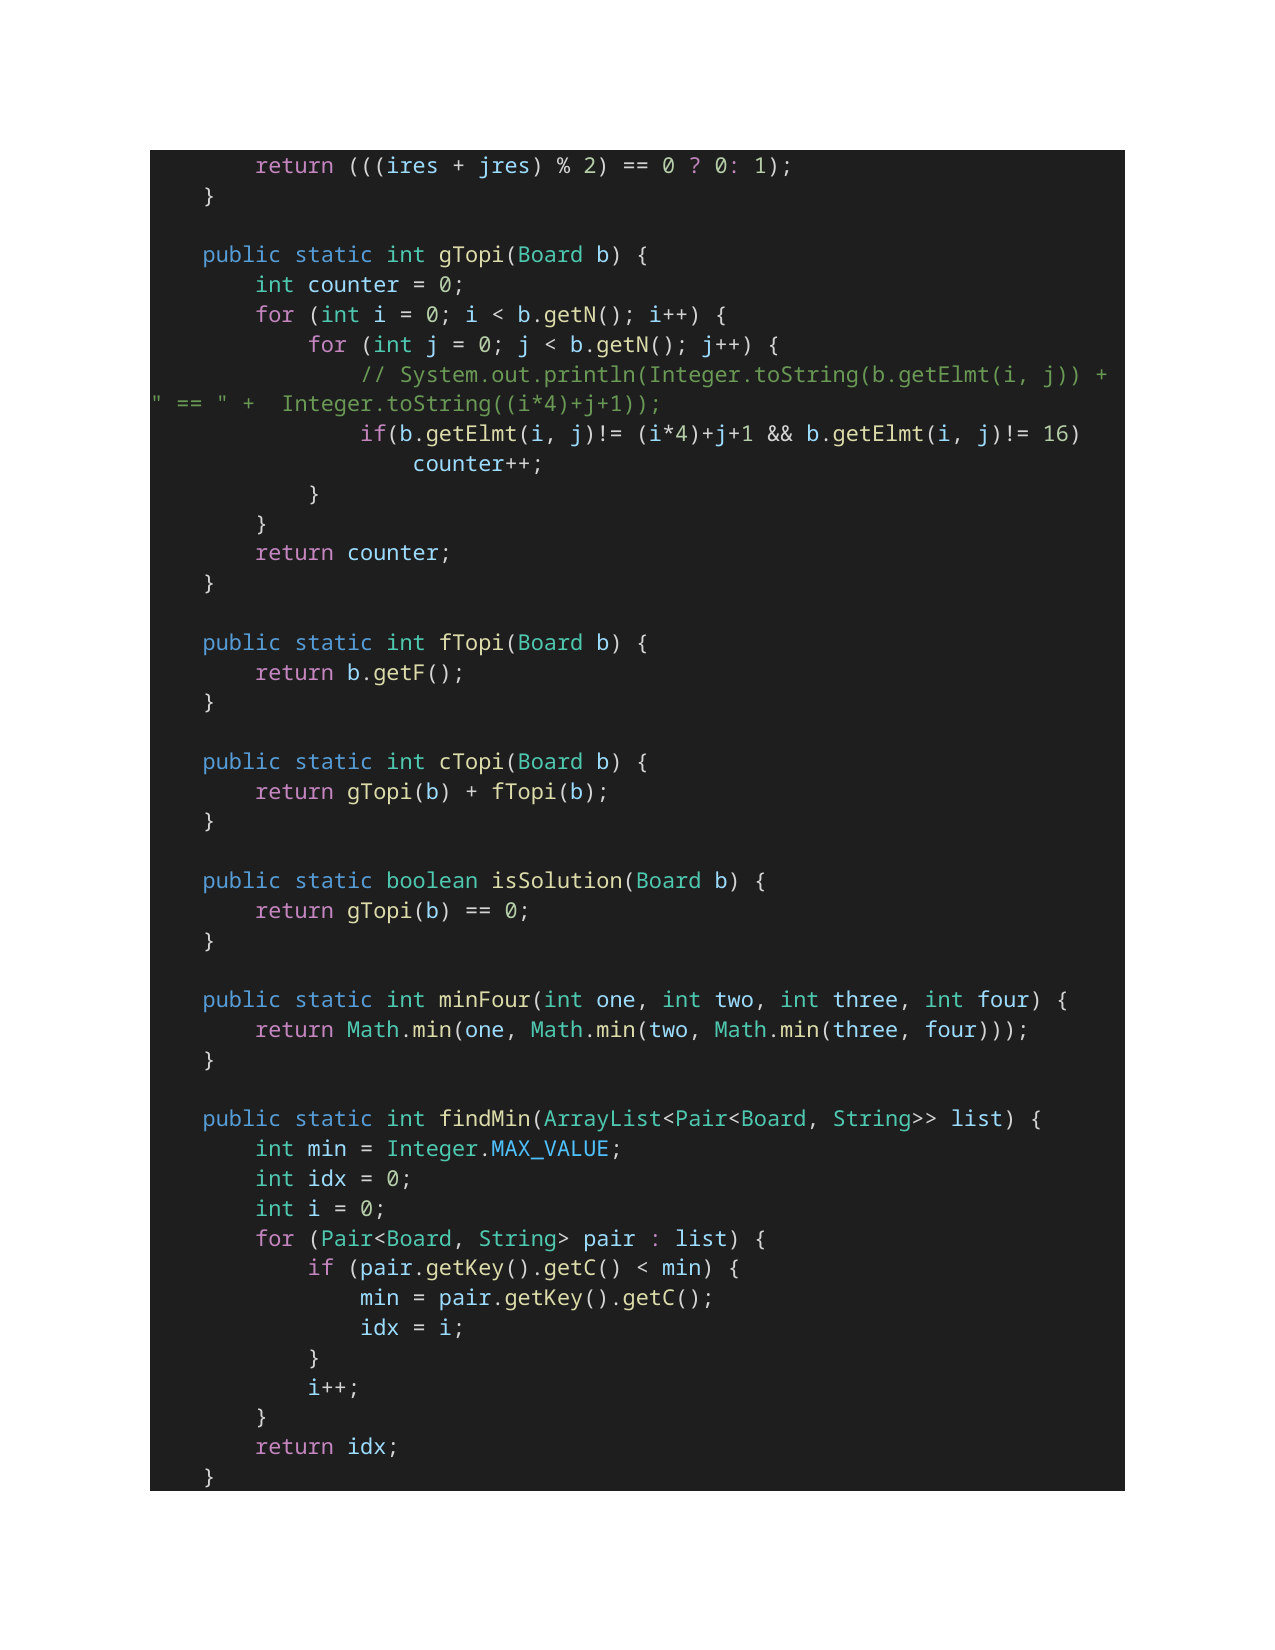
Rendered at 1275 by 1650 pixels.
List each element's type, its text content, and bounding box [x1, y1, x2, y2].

text int counter = 0; [150, 269, 1125, 299]
text public static int cTopi(Board b) { [150, 746, 1125, 776]
text return b.getF(); [150, 656, 1125, 686]
text for (int i = 0; i < b.getN(); i++) { [150, 299, 1125, 329]
text public static int gTopi(Board b) { [150, 239, 1125, 269]
text i++; [150, 1371, 1125, 1401]
text for (int j = 0; j < b.getN(); j++) { [150, 329, 1125, 358]
text idx = i; [150, 1312, 1125, 1342]
text if(b.getElmt(i, j)!= (i*4)+j+1 && b.getElmt(i, j)!= 16) [150, 418, 1125, 448]
text return Math.min(one, Math.min(two, Math.min(three, four))); [150, 1014, 1125, 1044]
text } [150, 180, 1125, 209]
text } [150, 1342, 1125, 1371]
text int min = Integer.MAX_VALUE; [150, 1133, 1125, 1163]
text } [150, 507, 1125, 537]
text } [150, 1461, 1125, 1491]
text for (Pair<Board, String> pair : list) { [150, 1222, 1125, 1252]
text counter++; [150, 448, 1125, 478]
text return counter; [150, 537, 1125, 567]
text public static boolean isSolution(Board b) { [150, 865, 1125, 895]
text } [150, 924, 1125, 954]
text } [150, 805, 1125, 835]
text return idx; [150, 1431, 1125, 1461]
text if (pair.getKey().getC() < min) { [150, 1252, 1125, 1282]
text int i = 0; [150, 1193, 1125, 1222]
text } [150, 567, 1125, 597]
text } [150, 478, 1125, 507]
text } [150, 1401, 1125, 1431]
text public static int findMin(ArrayList<Pair<Board, String>> list) { [150, 1103, 1125, 1133]
text public static int fTopi(Board b) { [150, 627, 1125, 656]
text return gTopi(b) + fTopi(b); [150, 776, 1125, 805]
text } [150, 686, 1125, 716]
text return (((ires + jres) % 2) == 0 ? 0: 1); [150, 150, 1125, 180]
text // System.out.println(Integer.toString(b.getElmt(i, j)) + " == " + Integer.toString((i*4)+j+1)); [150, 358, 1125, 418]
text } [150, 1044, 1125, 1073]
text return gTopi(b) == 0; [150, 895, 1125, 924]
text int idx = 0; [150, 1163, 1125, 1193]
text public static int minFour(int one, int two, int three, int four) { [150, 984, 1125, 1014]
text min = pair.getKey().getC(); [150, 1282, 1125, 1312]
